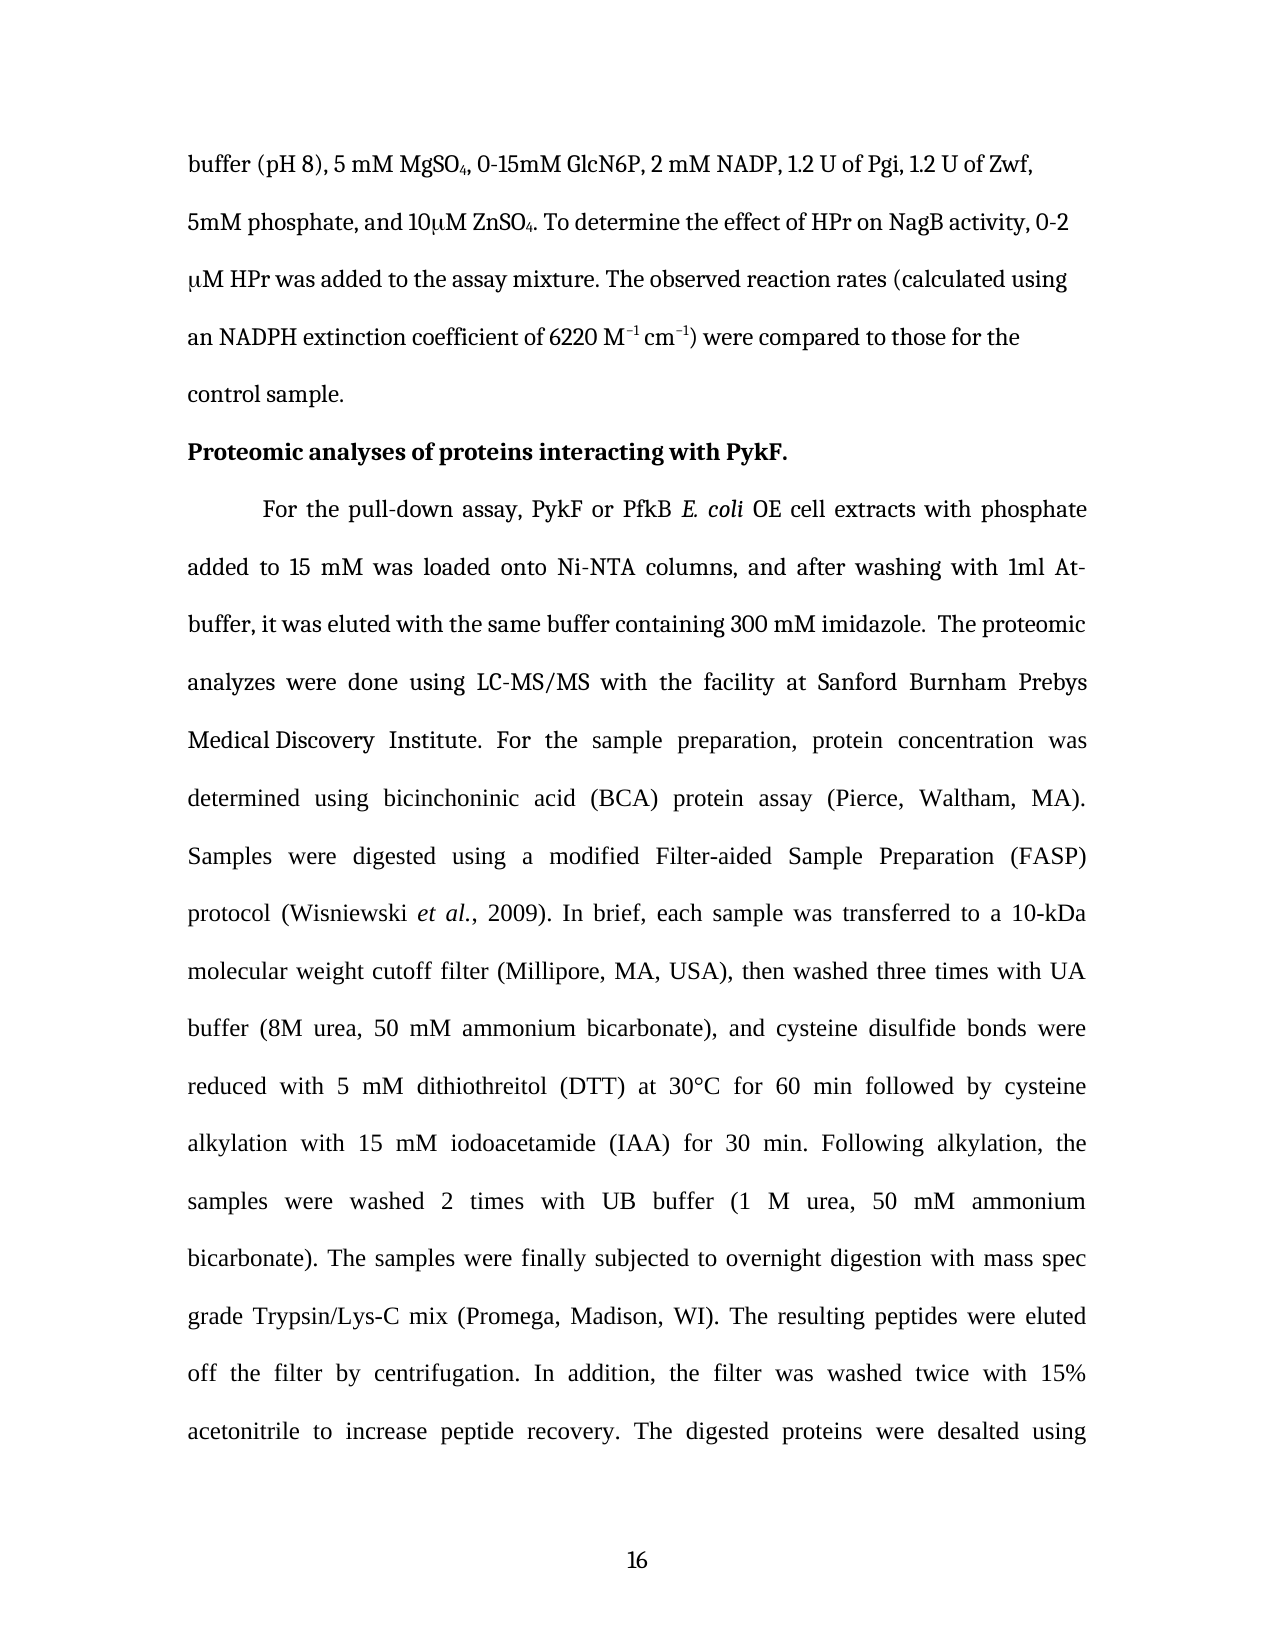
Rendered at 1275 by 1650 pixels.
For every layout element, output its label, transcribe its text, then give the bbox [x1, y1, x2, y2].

text Proteomic analyses of proteins interacting with PykF. [187, 437, 1087, 466]
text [187, 150, 1087, 409]
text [187, 495, 1087, 1444]
